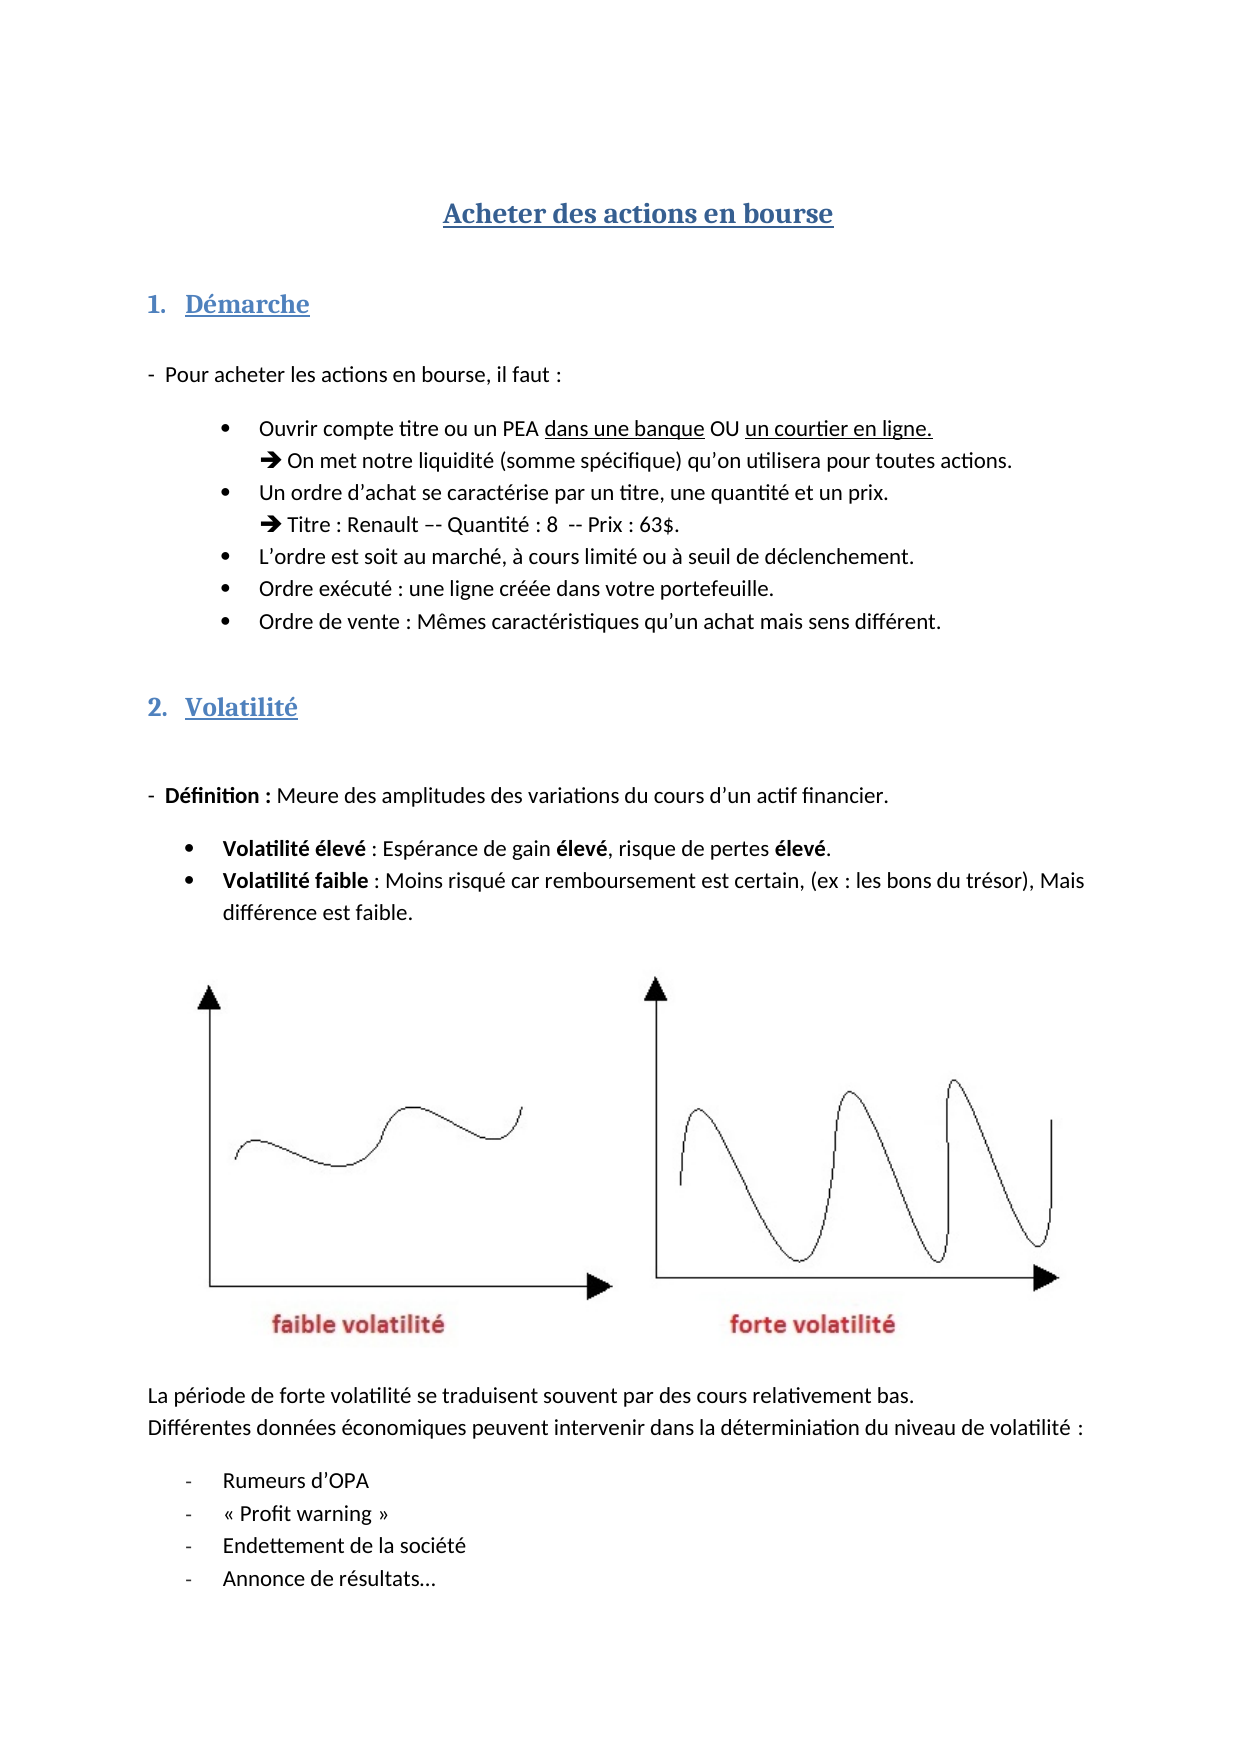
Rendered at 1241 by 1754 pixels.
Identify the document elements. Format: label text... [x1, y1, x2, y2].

list Volatilité élevé : Espérance de gain élevé, risque de pertes élevé. [185, 834, 1093, 862]
list Ordre de vente : Mêmes caractéristiques qu’un achat mais sens différent. [221, 607, 1093, 667]
text - Définition : Meure des amplitudes des variations du cours d’un actif financier. [148, 781, 1093, 809]
picture [185, 951, 1130, 1356]
list Un ordre d’achat se caractérise par un titre, une quantité et un prix. Titre : Renault –- Quantité : 8 -- Prix : 63$. [221, 478, 1093, 538]
list Ouvrir compte titre ou un PEA dans une banque OU un courtier en ligne. On met notre liquidité (somme spécifique) qu’on utilisera pour toutes actions. [221, 414, 1093, 474]
list « Profit warning » [185, 1499, 1093, 1527]
text - Pour acheter les actions en bourse, il faut : [148, 361, 1093, 389]
list Volatilité faible : Moins risqué car remboursement est certain, (ex : les bons du trésor), Mais différence est faible. [185, 866, 1093, 926]
subtitle Volatilité [148, 692, 1093, 723]
list Annonce de résultats… [185, 1564, 1093, 1592]
list Ordre exécuté : une ligne créée dans votre portefeuille. [221, 574, 1093, 603]
list Endettement de la société [185, 1531, 1093, 1560]
list L’ordre est soit au marché, à cours limité ou à seuil de déclenchement. [221, 542, 1093, 570]
list Rumeurs d’OPA [185, 1466, 1093, 1494]
subtitle Acheter des actions en bourse [369, 198, 1093, 231]
text La période de forte volatilité se traduisent souvent par des cours relativement bas. Différentes données économiques peuvent intervenir dans la déterminiation du niveau de volatilité : [148, 1381, 1093, 1441]
subtitle Démarche [148, 289, 1093, 356]
